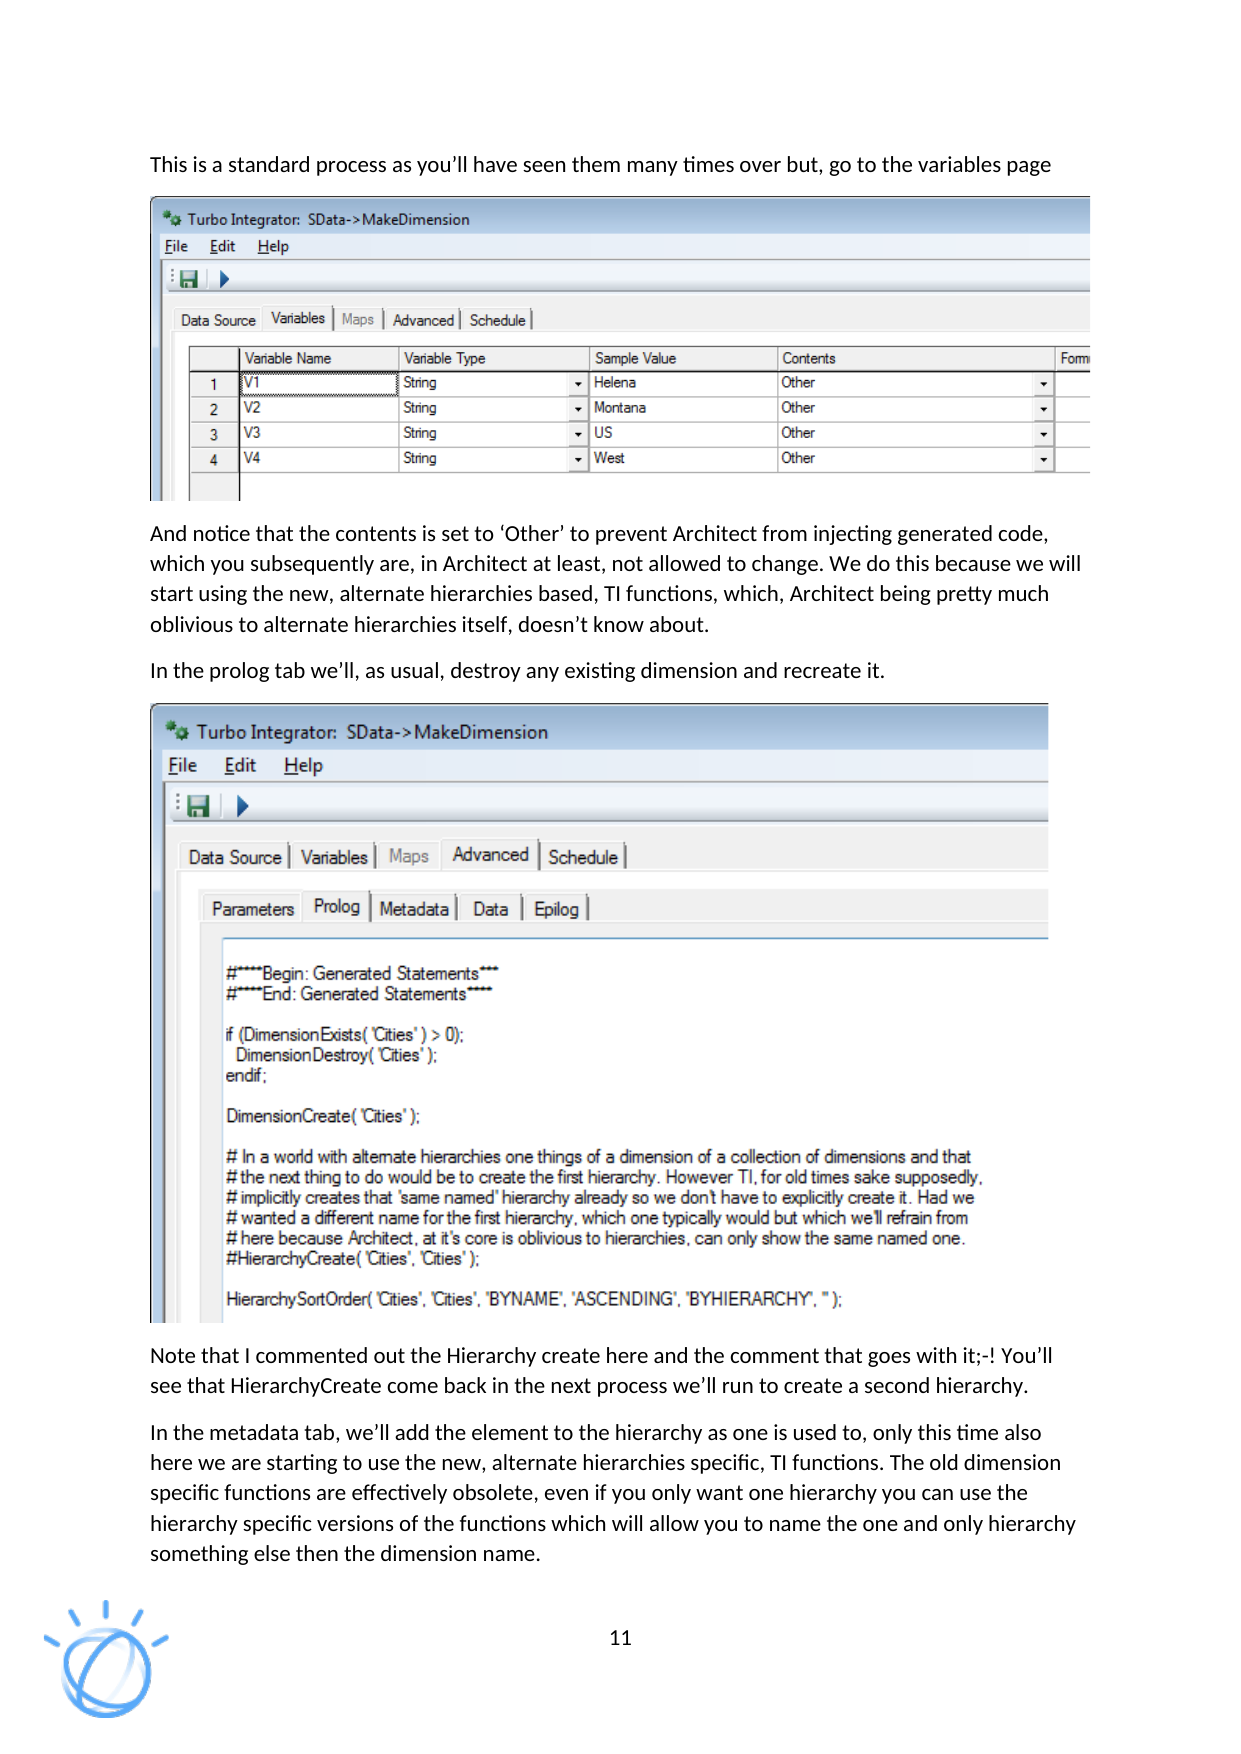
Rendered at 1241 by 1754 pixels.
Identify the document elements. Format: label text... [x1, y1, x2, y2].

text In the prolog tab we’ll, as usual, destroy any existing dimension and recreate it. [150, 657, 1090, 684]
picture [43, 1600, 169, 1718]
text And notice that the contents is set to ‘Other’ to prevent Architect from injecting generated code, which you subsequently are, in Architect at least, not allowed to change. We do this because we will start using the new, alternate hierarchies based, TI functions, which, Architect being pretty much oblivious to alternate hierarchies itself, doesn’t know about. [150, 519, 1090, 638]
text Note that I commented out the Hierarchy create here and the comment that goes with it;-! You’ll see that HierarchyCreate come back in the next process we’ll run to create a second hierarchy. [150, 1341, 1090, 1399]
picture [150, 196, 1091, 501]
text This is a standard process as you’ll have seen them many times over but, go to the variables page [150, 150, 1090, 178]
text In the metadata tab, we’ll add the element to the hierarchy as one is used to, only this time also here we are starting to use the new, alternate hierarchies specific, TI functions. The old dimension specific functions are effectively obsolete, even if you only want one hierarchy you can use the hierarchy specific versions of the functions which will allow you to name the one and only hierarchy something else then the dimension name. [150, 1418, 1090, 1567]
picture [150, 703, 1049, 1323]
